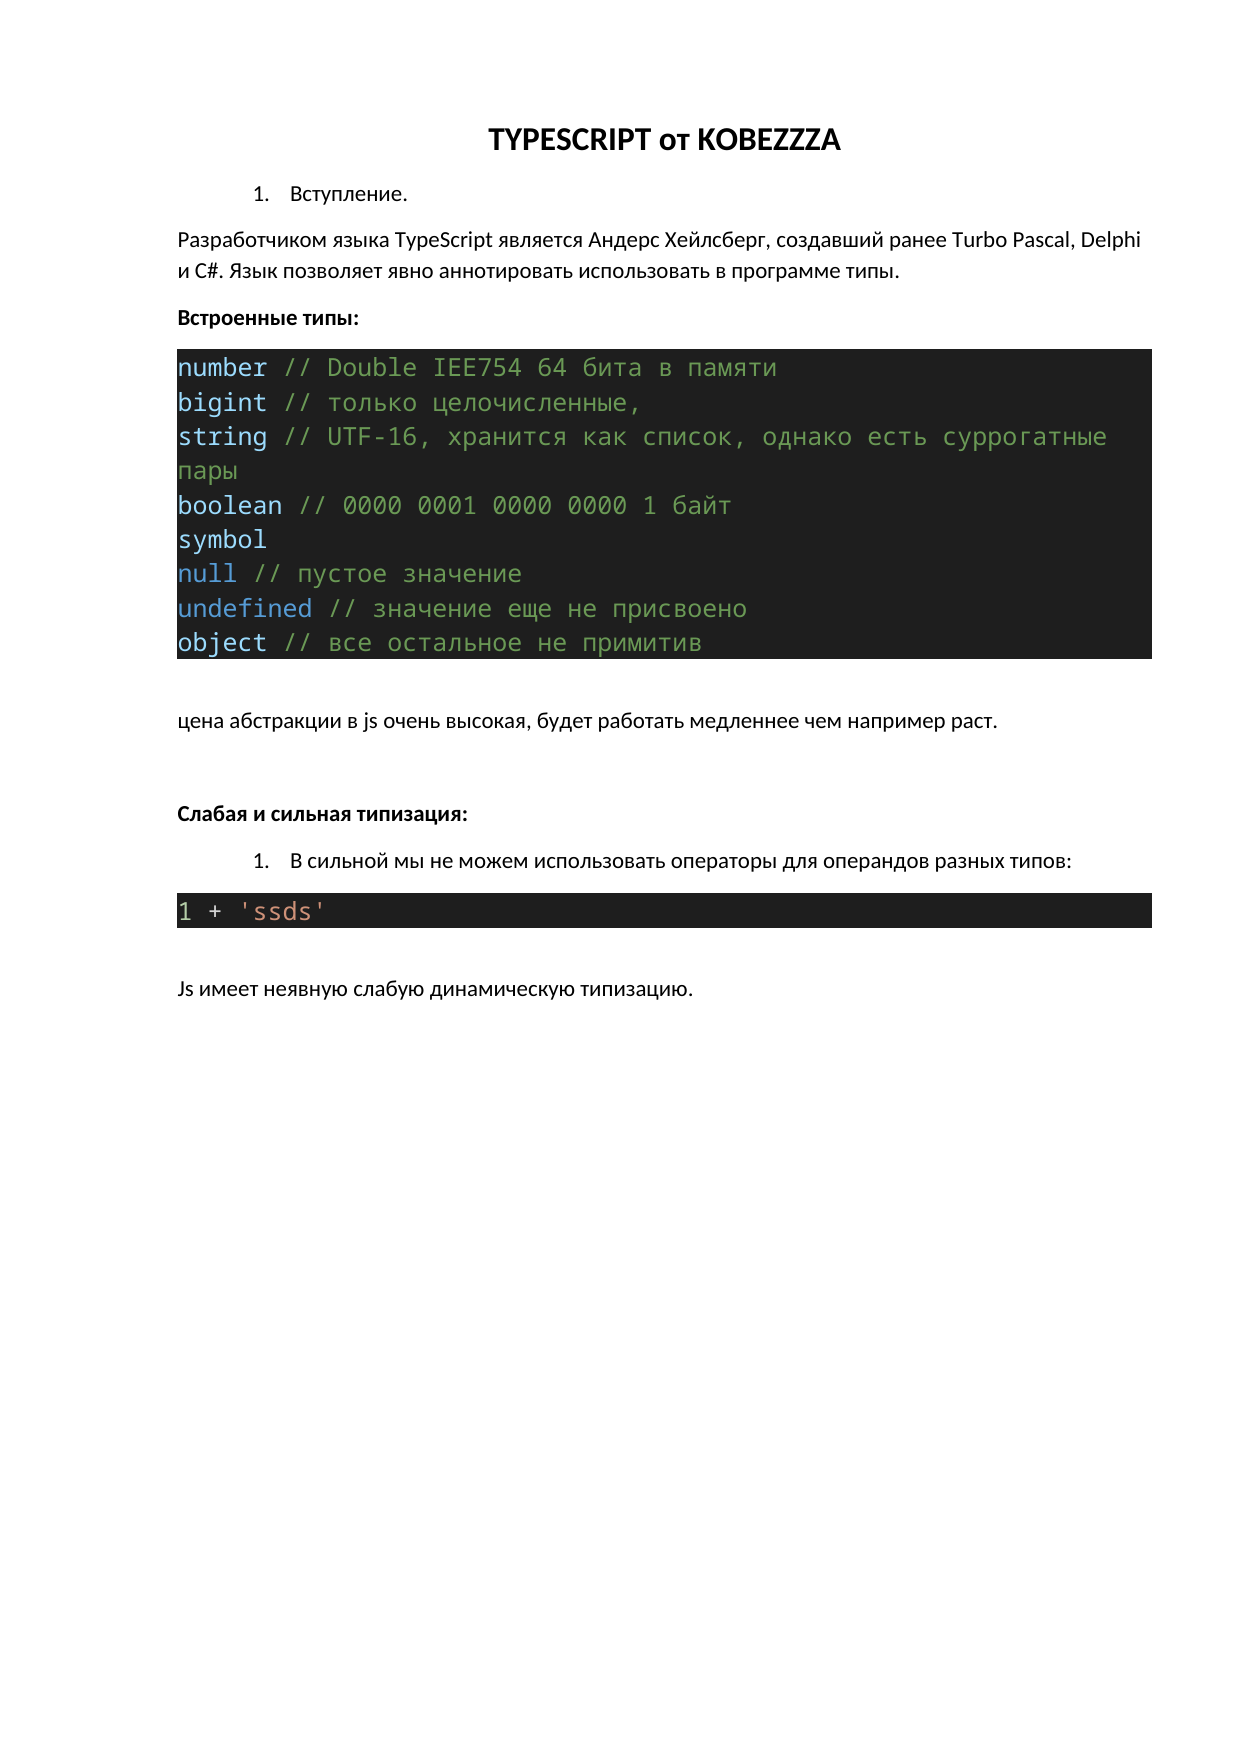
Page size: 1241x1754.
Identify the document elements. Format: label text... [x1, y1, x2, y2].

text object // все остальное не примитив [177, 624, 1152, 659]
text TYPESCRIPT от KOBEZZZA [177, 118, 1152, 159]
text undefined // значение еще не присвоено [177, 590, 1152, 624]
text 1 + 'ssds' [177, 893, 1152, 928]
text bigint // только целочисленные, [177, 384, 1152, 418]
text null // пустое значение [177, 556, 1152, 590]
text Встроенные типы: [177, 303, 1152, 331]
text string // UTF-16, хранится как список, однако есть суррогатные пары [177, 418, 1152, 487]
list Вступление. [252, 179, 1152, 207]
text Js имеет неявную слабую динамическую типизацию. [177, 974, 1152, 1003]
text symbol [177, 521, 1152, 556]
list В сильной мы не можем использовать операторы для операндов разных типов: [252, 846, 1152, 874]
text boolean // 0000 0001 0000 0000 1 байт [177, 487, 1152, 521]
text number // Double IEE754 64 бита в памяти [177, 349, 1152, 384]
text Слабая и сильная типизация: [177, 799, 1152, 828]
text цена абстракции в js очень высокая, будет работать медленнее чем например раст. [177, 706, 1152, 734]
text Разработчиком языка TypeScript является Андерс Хейлсберг, создавший ранее Turbo Pascal, Delphi и C#. Язык позволяет явно аннотировать использовать в программе типы. [177, 226, 1152, 284]
